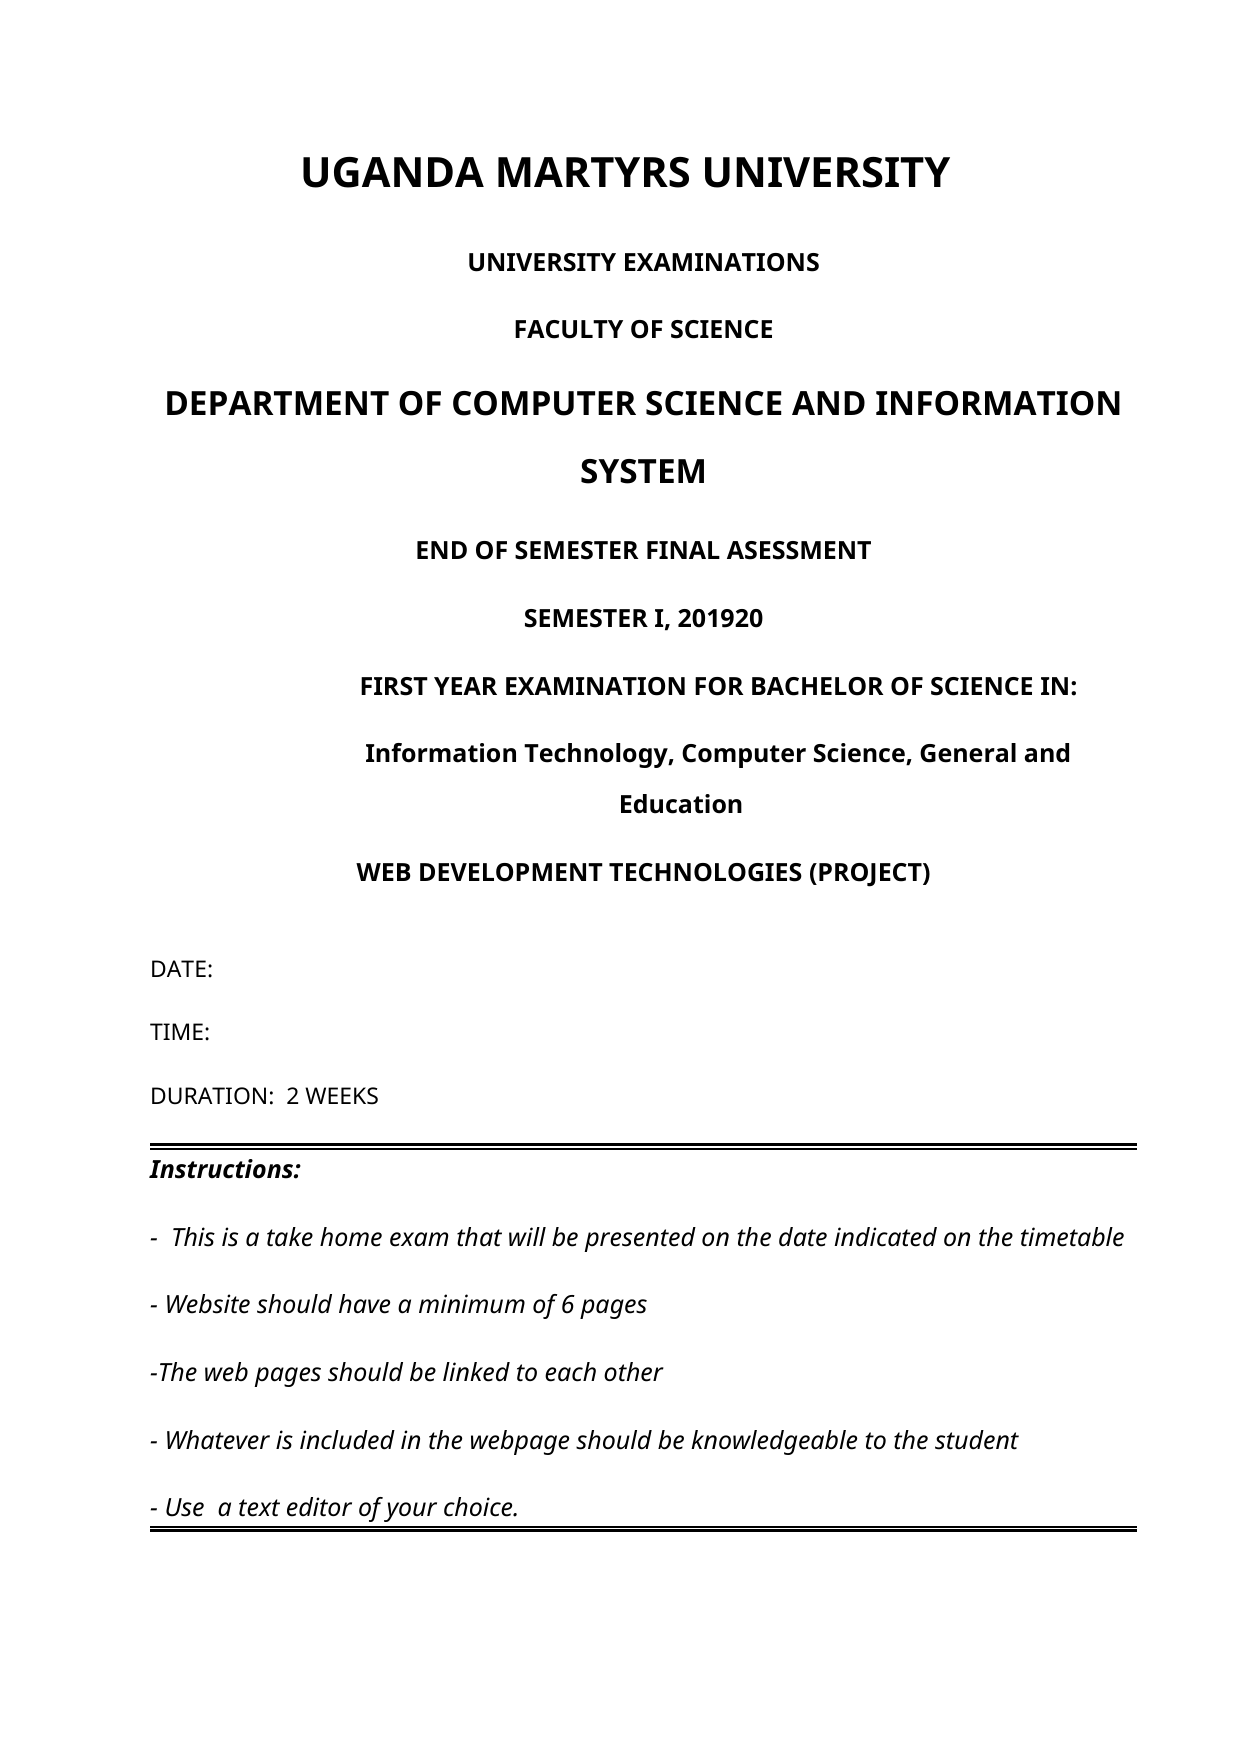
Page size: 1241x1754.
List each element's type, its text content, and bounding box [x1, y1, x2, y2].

text Instructions: [150, 1150, 1137, 1186]
text END OF SEMESTER FINAL ASESSMENT [150, 533, 1137, 567]
text FIRST YEAR EXAMINATION FOR BACHELOR OF SCIENCE IN: [225, 668, 1137, 702]
text FACULTY OF SCIENCE [150, 312, 1137, 346]
text WEB DEVELOPMENT TECHNOLOGIES (PROJECT) [150, 855, 1137, 889]
text DEPARTMENT OF COMPUTER SCIENCE AND INFORMATION SYSTEM [150, 380, 1137, 493]
text TIME: [150, 1016, 1137, 1047]
text DURATION: 2 WEEKS [150, 1080, 1137, 1111]
text - This is a take home exam that will be presented on the date indicated on the timetable [150, 1211, 1137, 1253]
text - Whatever is included in the webpage should be knowledgeable to the student [150, 1414, 1137, 1456]
text Information Technology, Computer Science, General and Education [225, 736, 1137, 821]
text DATE: [150, 953, 1137, 984]
text - Website should have a minimum of 6 pages [150, 1279, 1137, 1321]
text SEMESTER I, 201920 [150, 601, 1137, 634]
text -The web pages should be linked to each other [150, 1346, 1137, 1389]
text UNIVERSITY EXAMINATIONS [150, 244, 1137, 278]
text UGANDA MARTYRS UNIVERSITY [225, 143, 1137, 199]
text - Use a text editor of your choice. [150, 1482, 1137, 1526]
